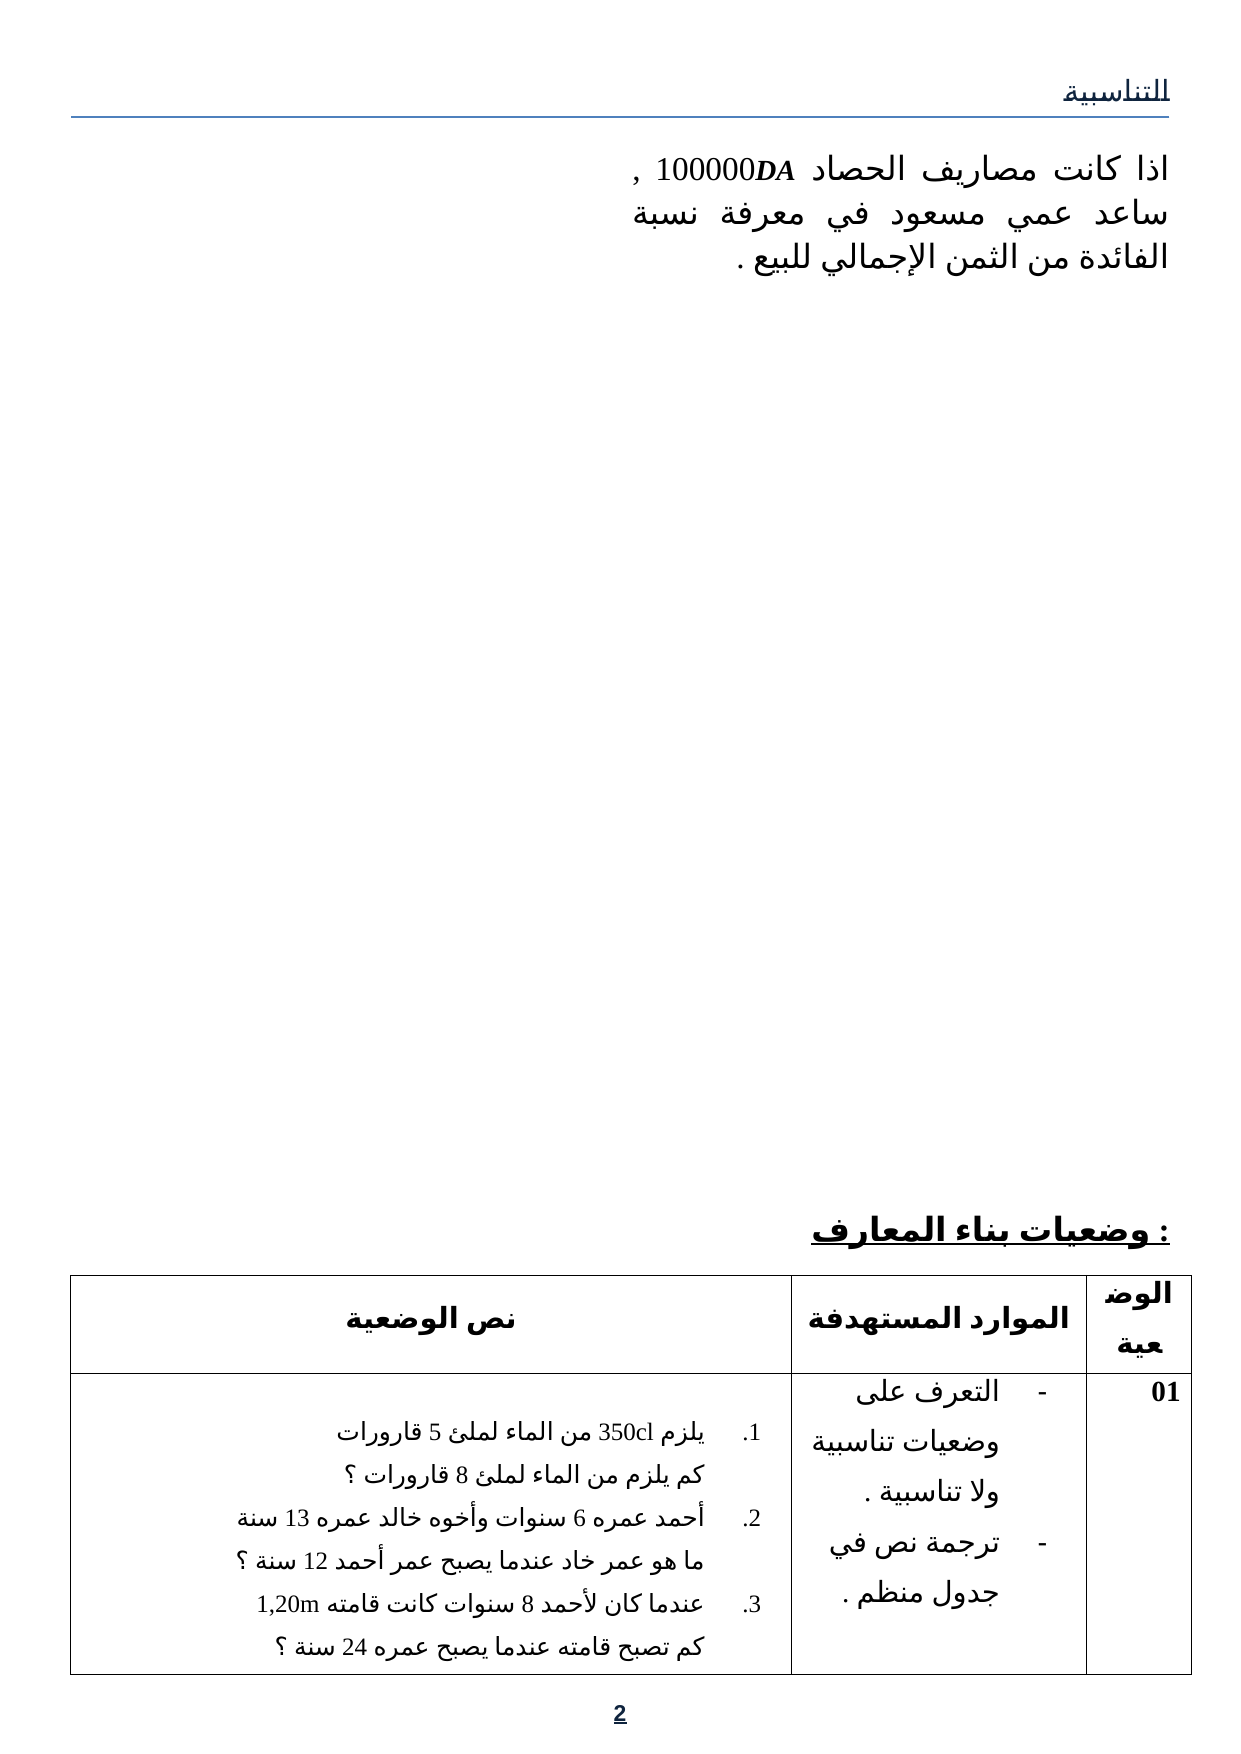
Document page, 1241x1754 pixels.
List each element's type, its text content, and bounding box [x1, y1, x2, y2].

text اذا كانت مصاريف الحصاد 100000DA , ساعد عمي مسعود في معرفة نسبة الفائدة من الثمن الإجمالي للبيع . [632, 149, 1169, 276]
table_header الموارد المستهدفة [792, 1276, 1086, 1373]
table_header نص الوضعية [71, 1276, 791, 1373]
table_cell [792, 1374, 1086, 1674]
table_cell 01 [1087, 1374, 1191, 1674]
table_header الوضعية [1087, 1276, 1191, 1373]
text وضعيات بناء المعارف : [71, 1210, 1169, 1248]
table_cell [71, 1374, 791, 1674]
